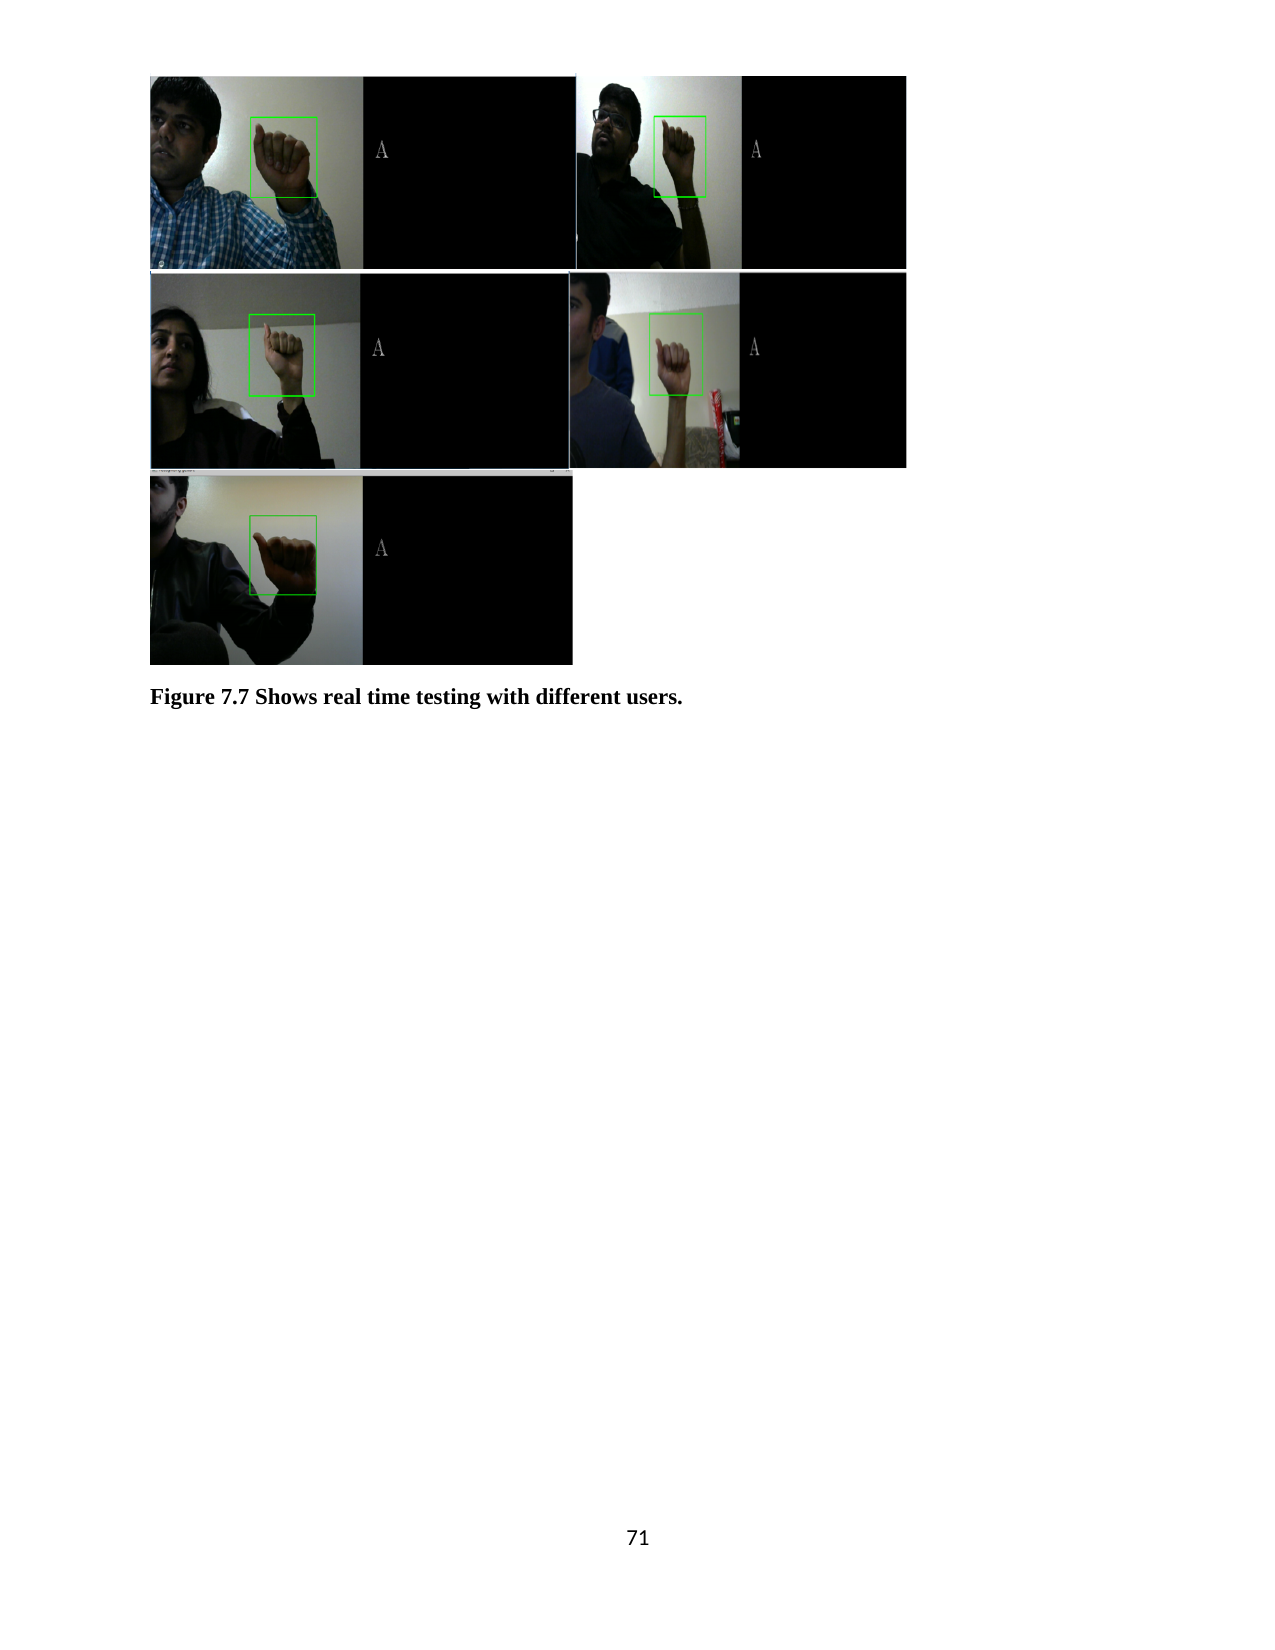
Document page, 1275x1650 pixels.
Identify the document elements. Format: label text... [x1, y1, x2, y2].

picture [150, 271, 907, 469]
text Figure 7.7 Shows real time testing with different users. [150, 683, 1125, 710]
picture [150, 73, 907, 269]
picture [150, 470, 573, 665]
